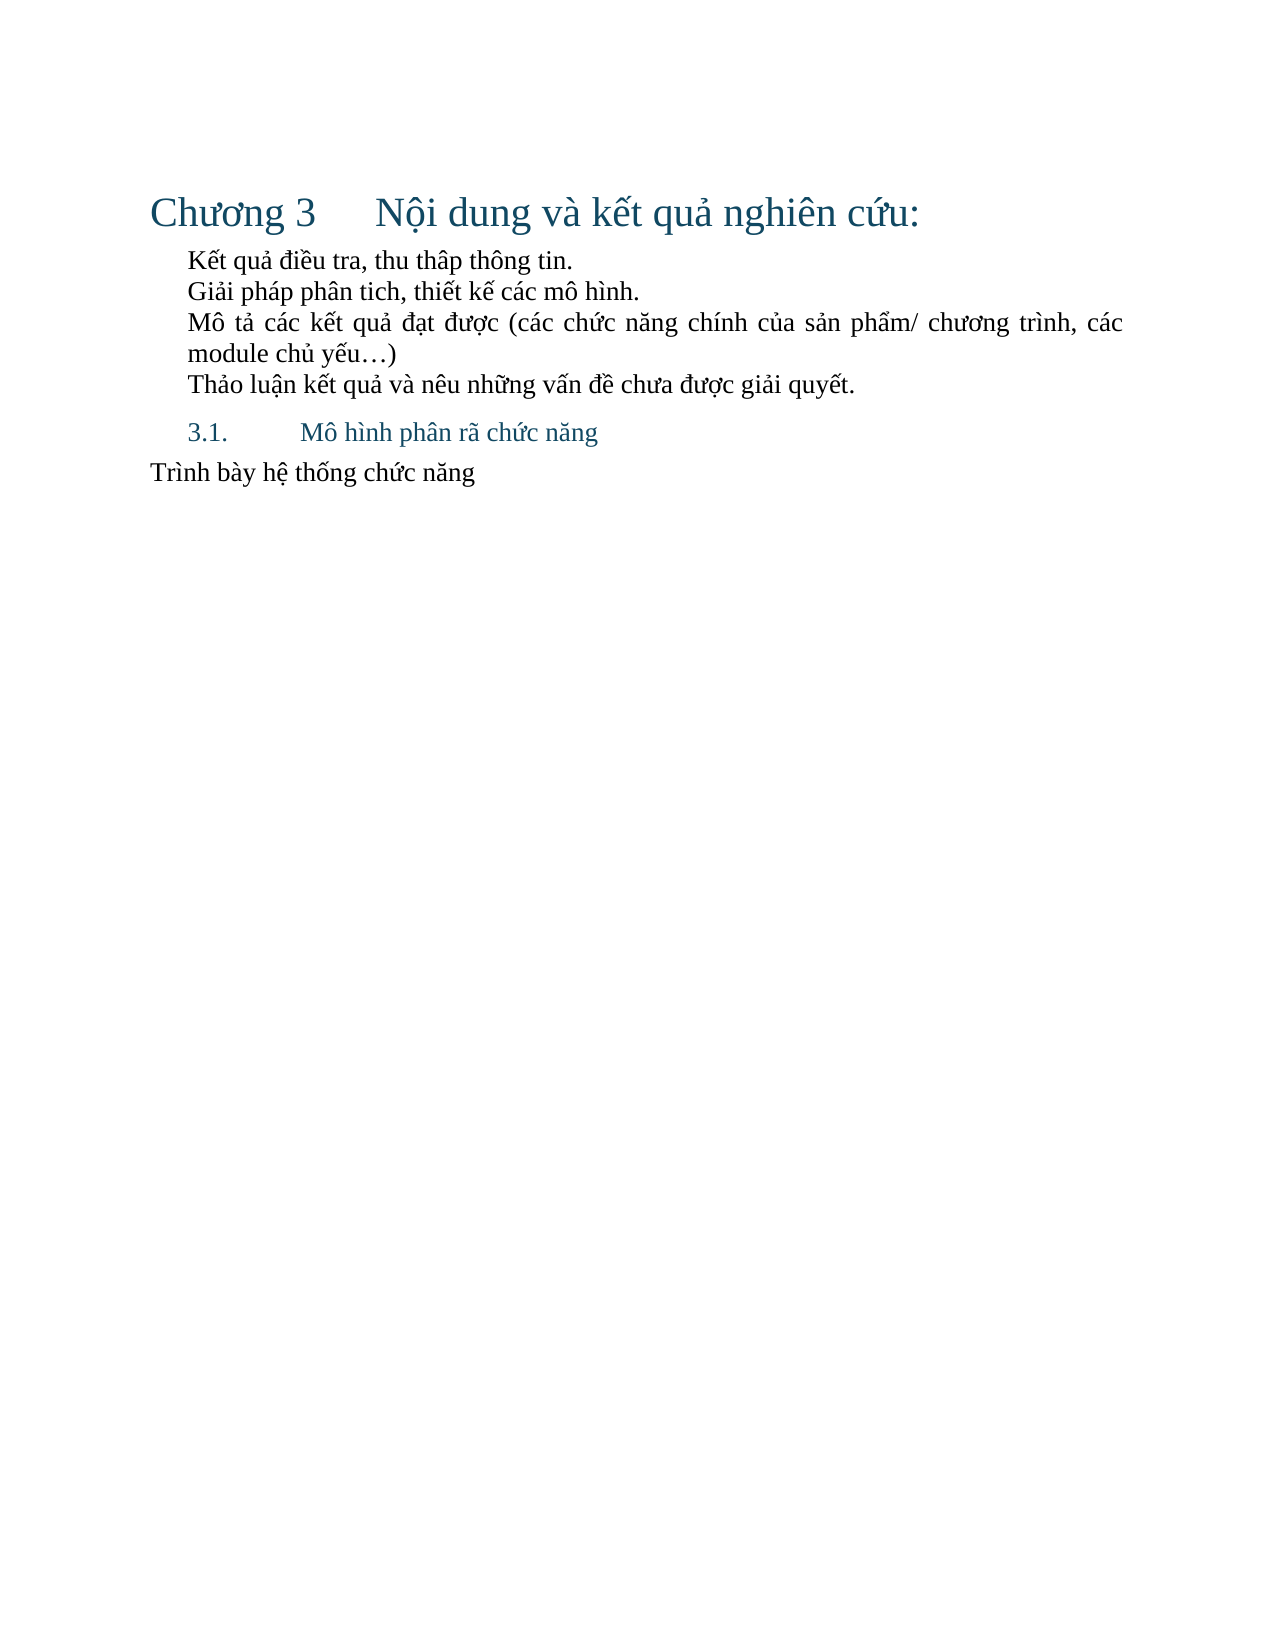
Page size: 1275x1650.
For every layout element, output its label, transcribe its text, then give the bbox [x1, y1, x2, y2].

text Giải pháp phân tich, thiết kế các mô hình. [187, 275, 1125, 306]
subtitle Mô hình phân rã chức năng [187, 416, 1125, 447]
text Trình bày hệ thống chức năng [150, 456, 1125, 487]
text Mô tả các kết quả đạt được (các chức năng chính của sản phẩm/ chương trình, các module chủ yếu…) [187, 306, 1125, 368]
text Thảo luận kết quả và nêu những vấn đề chưa được giải quyết. [187, 368, 1125, 399]
subtitle Nội dung và kết quả nghiên cứu: [150, 187, 1125, 235]
text Kết quả điều tra, thu thâp thông tin. [187, 244, 1125, 275]
